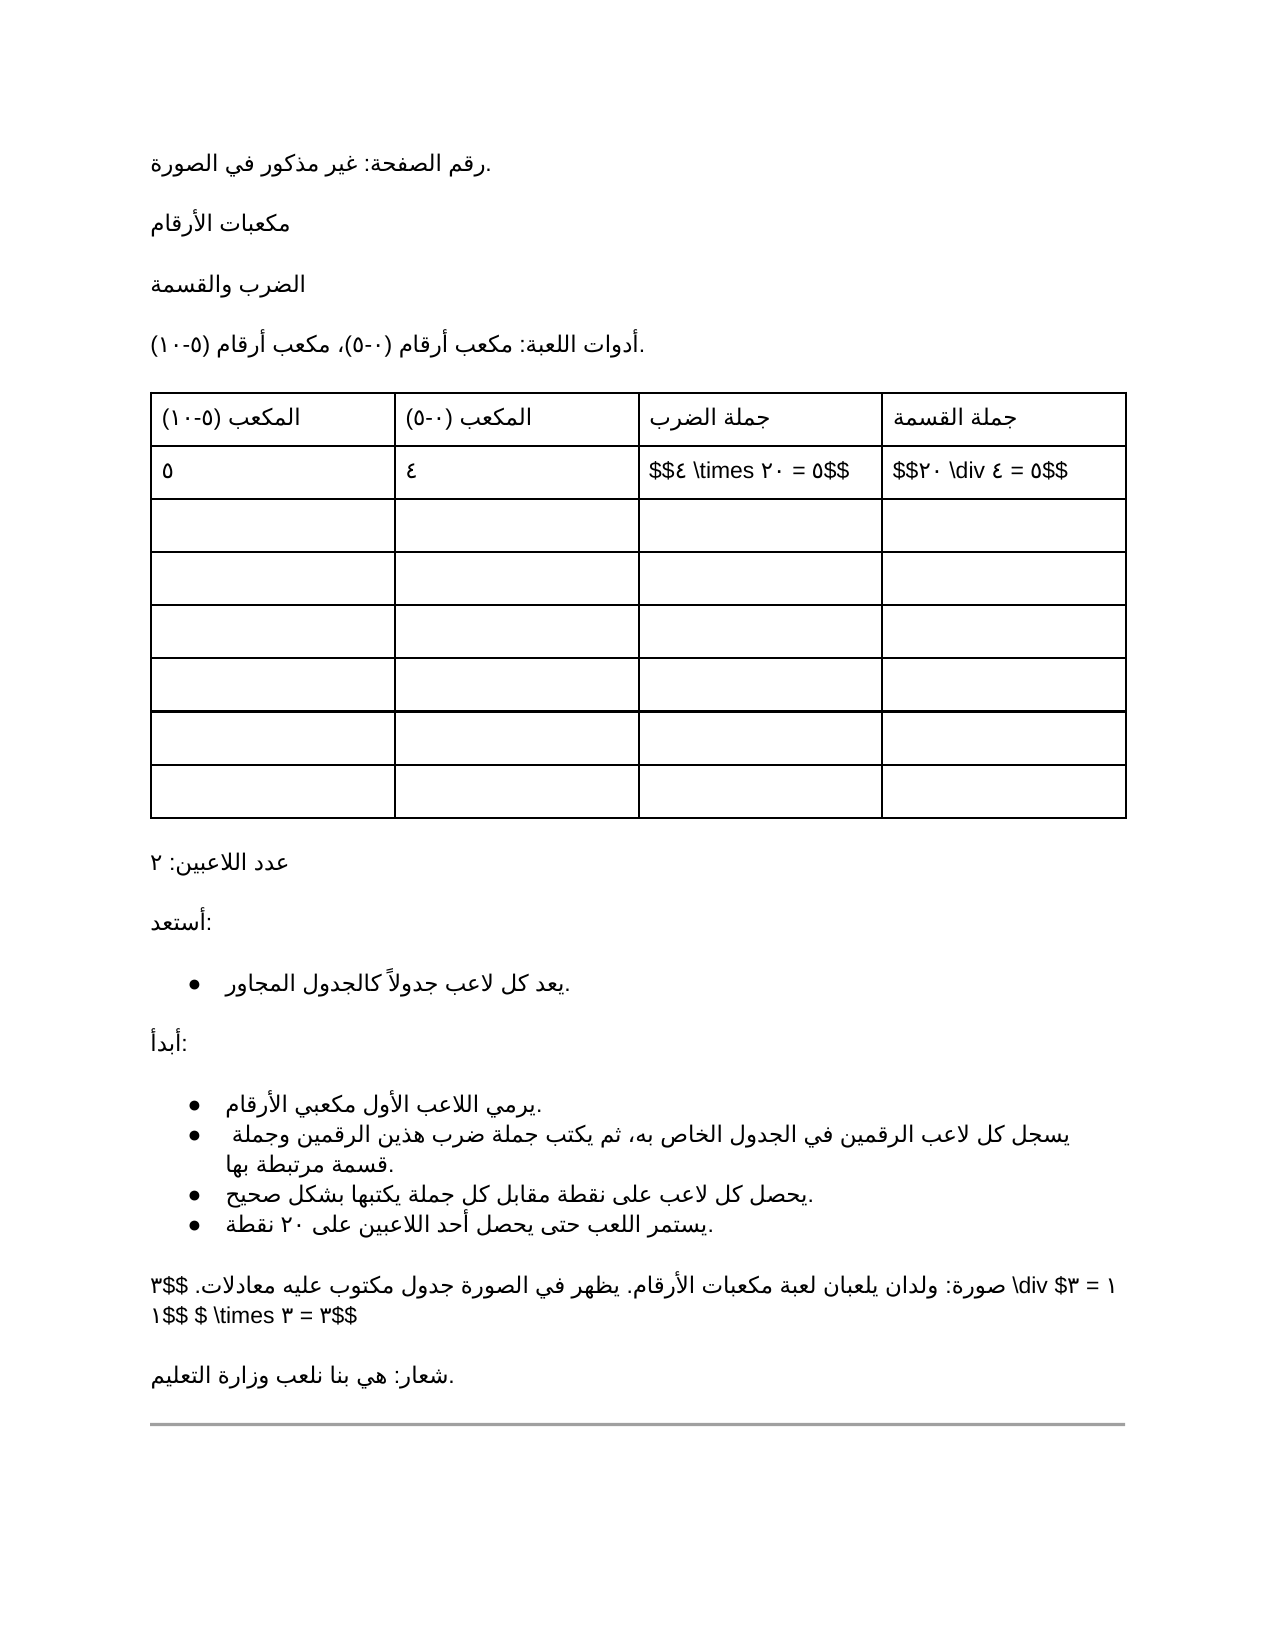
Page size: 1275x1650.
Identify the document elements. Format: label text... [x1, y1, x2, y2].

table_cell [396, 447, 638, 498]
text أستعد: [150, 909, 1125, 936]
list يسجل كل لاعب الرقمين في الجدول الخاص به، ثم يكتب جملة ضرب هذين الرقمين وجملة قسمة مرتبطة بها. [187, 1121, 1125, 1177]
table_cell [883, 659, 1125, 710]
text الضرب والقسمة [150, 271, 1125, 297]
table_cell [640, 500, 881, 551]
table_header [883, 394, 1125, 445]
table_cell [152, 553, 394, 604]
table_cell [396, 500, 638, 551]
text رقم الصفحة: غير مذكور في الصورة. [150, 150, 1125, 176]
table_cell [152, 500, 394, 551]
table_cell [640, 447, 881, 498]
list يعد كل لاعب جدولاً كالجدول المجاور. [187, 970, 1125, 996]
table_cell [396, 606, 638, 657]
text أدوات اللعبة: مكعب أرقام (٠-٥)، مكعب أرقام (٥-١٠). [150, 331, 1125, 358]
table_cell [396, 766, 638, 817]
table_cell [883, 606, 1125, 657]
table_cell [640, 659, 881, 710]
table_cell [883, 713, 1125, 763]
text شعار: هي بنا نلعب وزارة التعليم. [150, 1362, 1125, 1389]
list يرمي اللاعب الأول مكعبي الأرقام. [187, 1091, 1125, 1117]
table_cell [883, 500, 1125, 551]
text أبدأ: [150, 1030, 1125, 1057]
text صورة: ولدان يلعبان لعبة مكعبات الأرقام. يظهر في الصورة جدول مكتوب عليه معادلات. $$٣ \div ١ = ٣$$ $$١ \times ٣ = ٣$$ [150, 1272, 1125, 1328]
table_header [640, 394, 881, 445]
list يستمر اللعب حتى يحصل أحد اللاعبين على ٢٠ نقطة. [187, 1211, 1125, 1238]
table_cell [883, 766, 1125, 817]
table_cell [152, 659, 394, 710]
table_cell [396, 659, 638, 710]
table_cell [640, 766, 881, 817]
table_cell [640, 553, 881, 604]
list يحصل كل لاعب على نقطة مقابل كل جملة يكتبها بشكل صحيح. [187, 1181, 1125, 1208]
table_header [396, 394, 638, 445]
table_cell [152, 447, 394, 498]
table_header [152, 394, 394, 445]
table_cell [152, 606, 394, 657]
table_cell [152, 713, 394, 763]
text عدد اللاعبين: ٢ [150, 849, 1125, 875]
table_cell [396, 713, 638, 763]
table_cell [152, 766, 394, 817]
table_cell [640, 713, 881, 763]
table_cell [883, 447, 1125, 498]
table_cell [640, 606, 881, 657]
text مكعبات الأرقام [150, 210, 1125, 237]
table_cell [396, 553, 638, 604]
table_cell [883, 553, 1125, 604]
